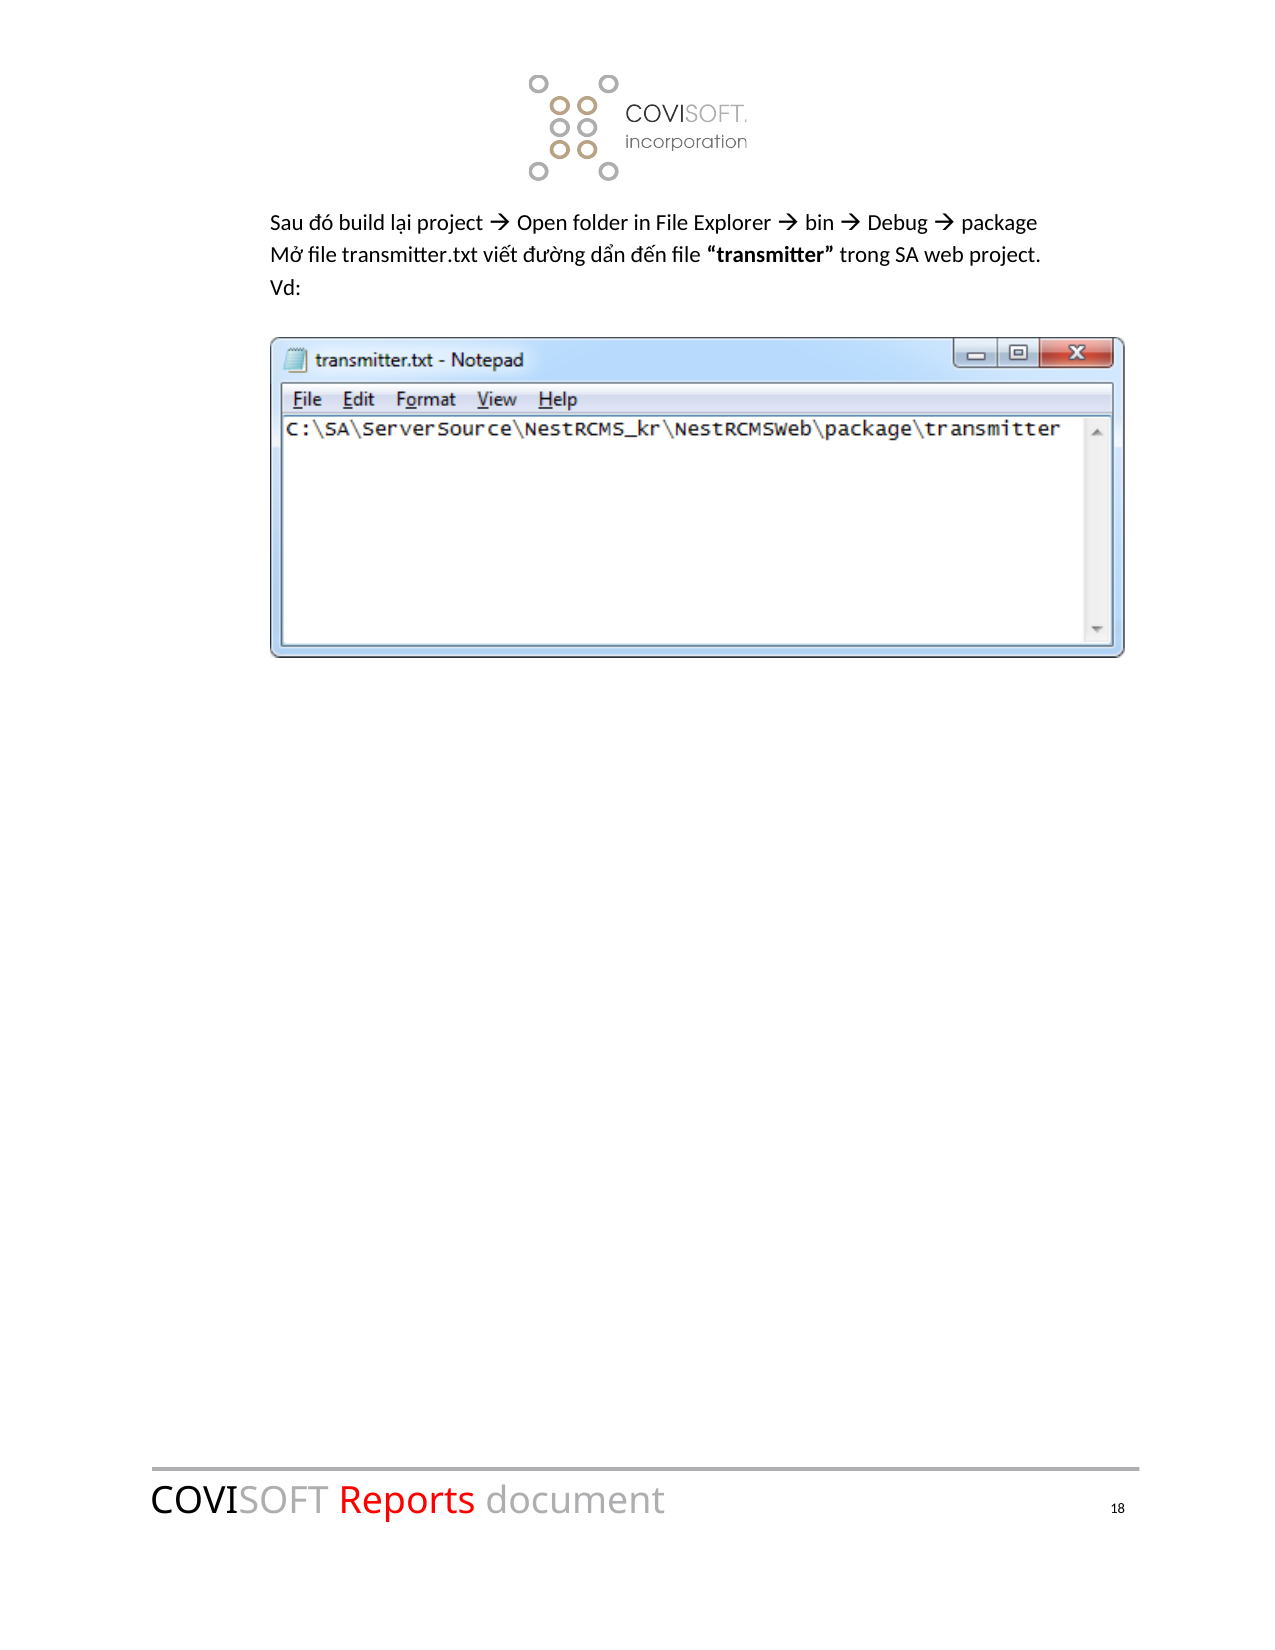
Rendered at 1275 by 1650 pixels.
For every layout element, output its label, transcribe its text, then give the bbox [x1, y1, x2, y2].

list Sau đó build lại project Open folder in File Explorer bin Debug package [270, 208, 1125, 236]
list Mở file transmitter.txt viết đường dẩn đến file “transmitter” trong SA web project. [270, 241, 1125, 269]
list Vd: [270, 273, 1125, 301]
picture [528, 75, 747, 181]
picture [270, 337, 1125, 658]
